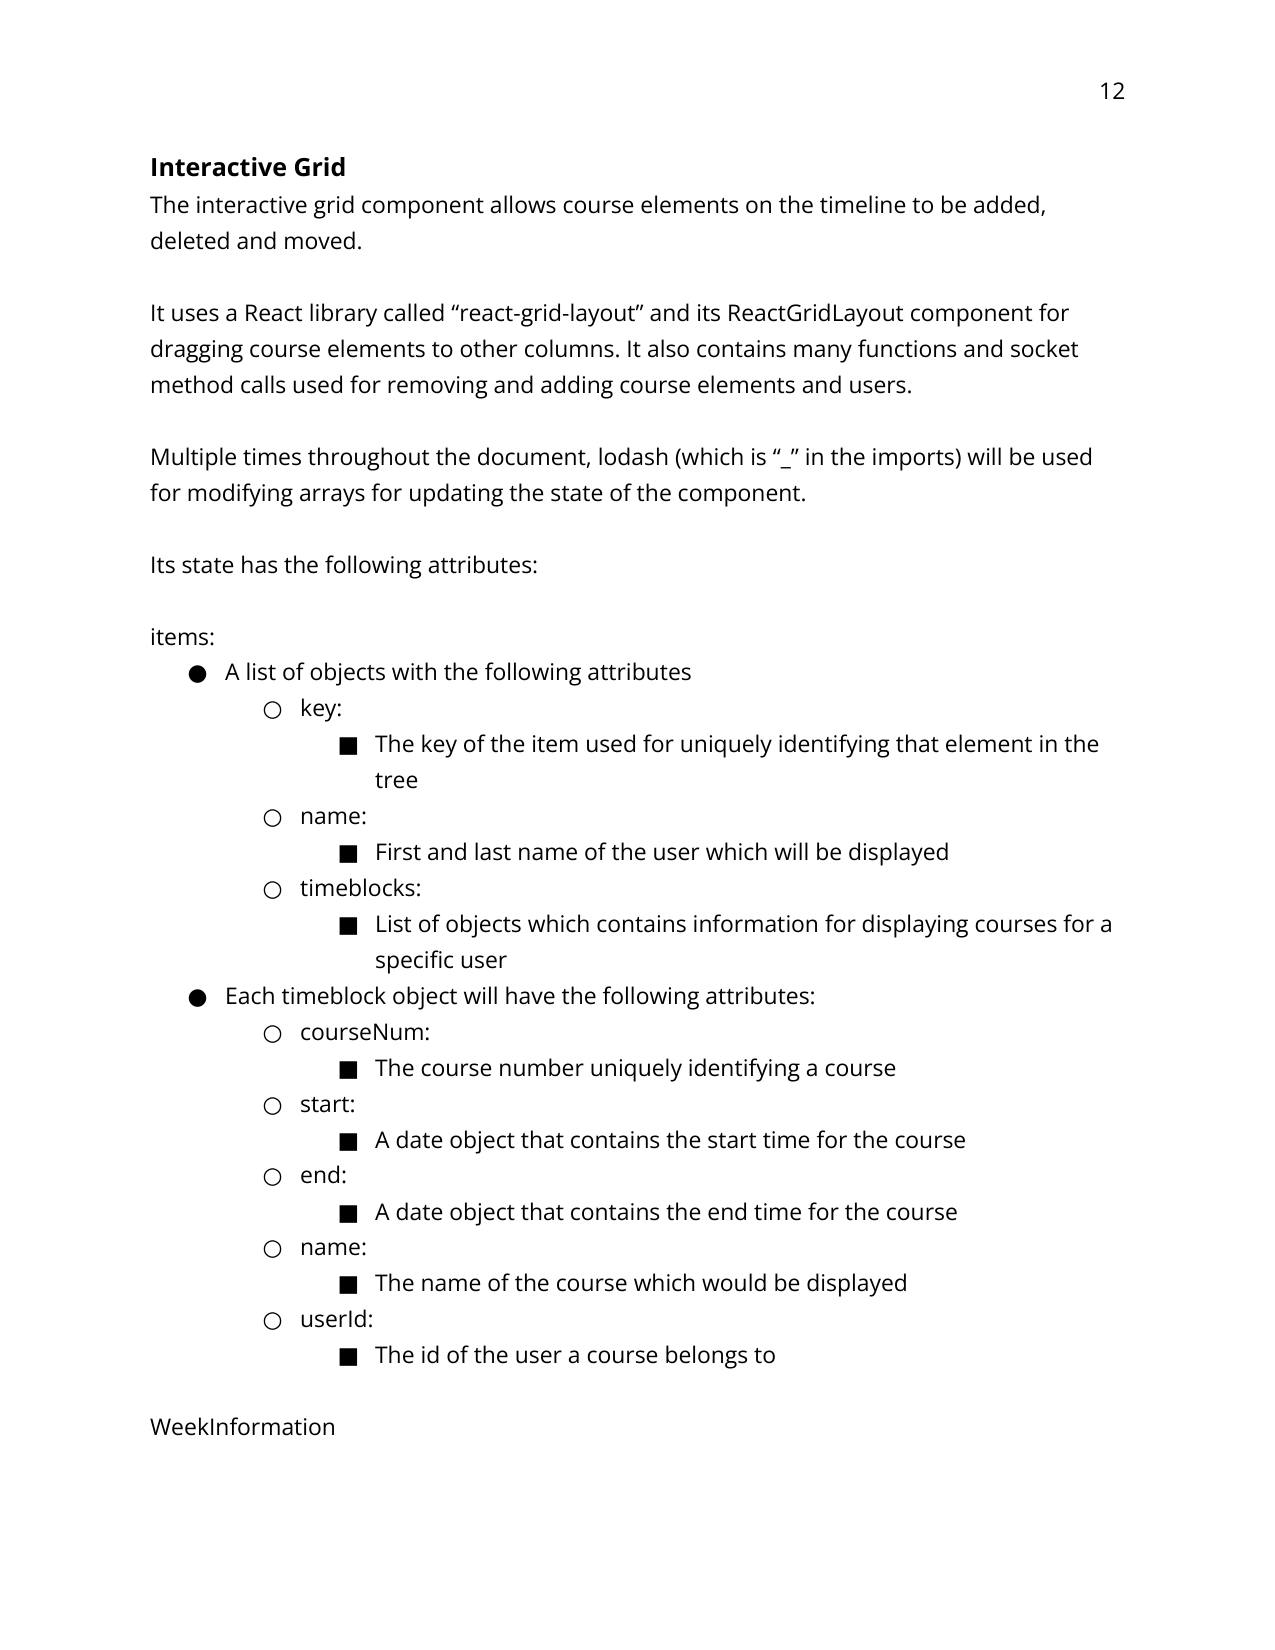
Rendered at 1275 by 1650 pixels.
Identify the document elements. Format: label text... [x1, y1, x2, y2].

list A date object that contains the start time for the course [337, 1123, 1125, 1155]
list A date object that contains the end time for the course [337, 1195, 1125, 1227]
list The key of the item used for uniquely identifying that element in the tree [337, 728, 1125, 795]
list key: [262, 692, 1125, 723]
list First and last name of the user which will be displayed [337, 836, 1125, 867]
list end: [262, 1159, 1125, 1191]
list The course number uniquely identifying a course [337, 1052, 1125, 1083]
list List of objects which contains information for displaying courses for a specific user [337, 908, 1125, 975]
text items: [150, 620, 1125, 652]
subtitle Interactive Grid [150, 150, 1125, 184]
list start: [262, 1088, 1125, 1119]
list name: [262, 800, 1125, 831]
list name: [262, 1231, 1125, 1263]
text WeekInformation [150, 1411, 1125, 1442]
text Its state has the following attributes: [150, 548, 1125, 580]
list courseNum: [262, 1016, 1125, 1047]
list The id of the user a course belongs to [337, 1339, 1125, 1370]
list The name of the course which would be displayed [337, 1267, 1125, 1298]
list Each timeblock object will have the following attributes: [187, 980, 1125, 1011]
text Multiple times throughout the document, lodash (which is “_” in the imports) will be used for modifying arrays for updating the state of the component. [150, 441, 1125, 508]
text It uses a React library called “react-grid-layout” and its ReactGridLayout component for dragging course elements to other columns. It also contains many functions and socket method calls used for removing and adding course elements and users. [150, 297, 1125, 400]
list userId: [262, 1303, 1125, 1334]
list A list of objects with the following attributes [187, 656, 1125, 688]
text The interactive grid component allows course elements on the timeline to be added, deleted and moved. [150, 189, 1125, 256]
list timeblocks: [262, 872, 1125, 903]
